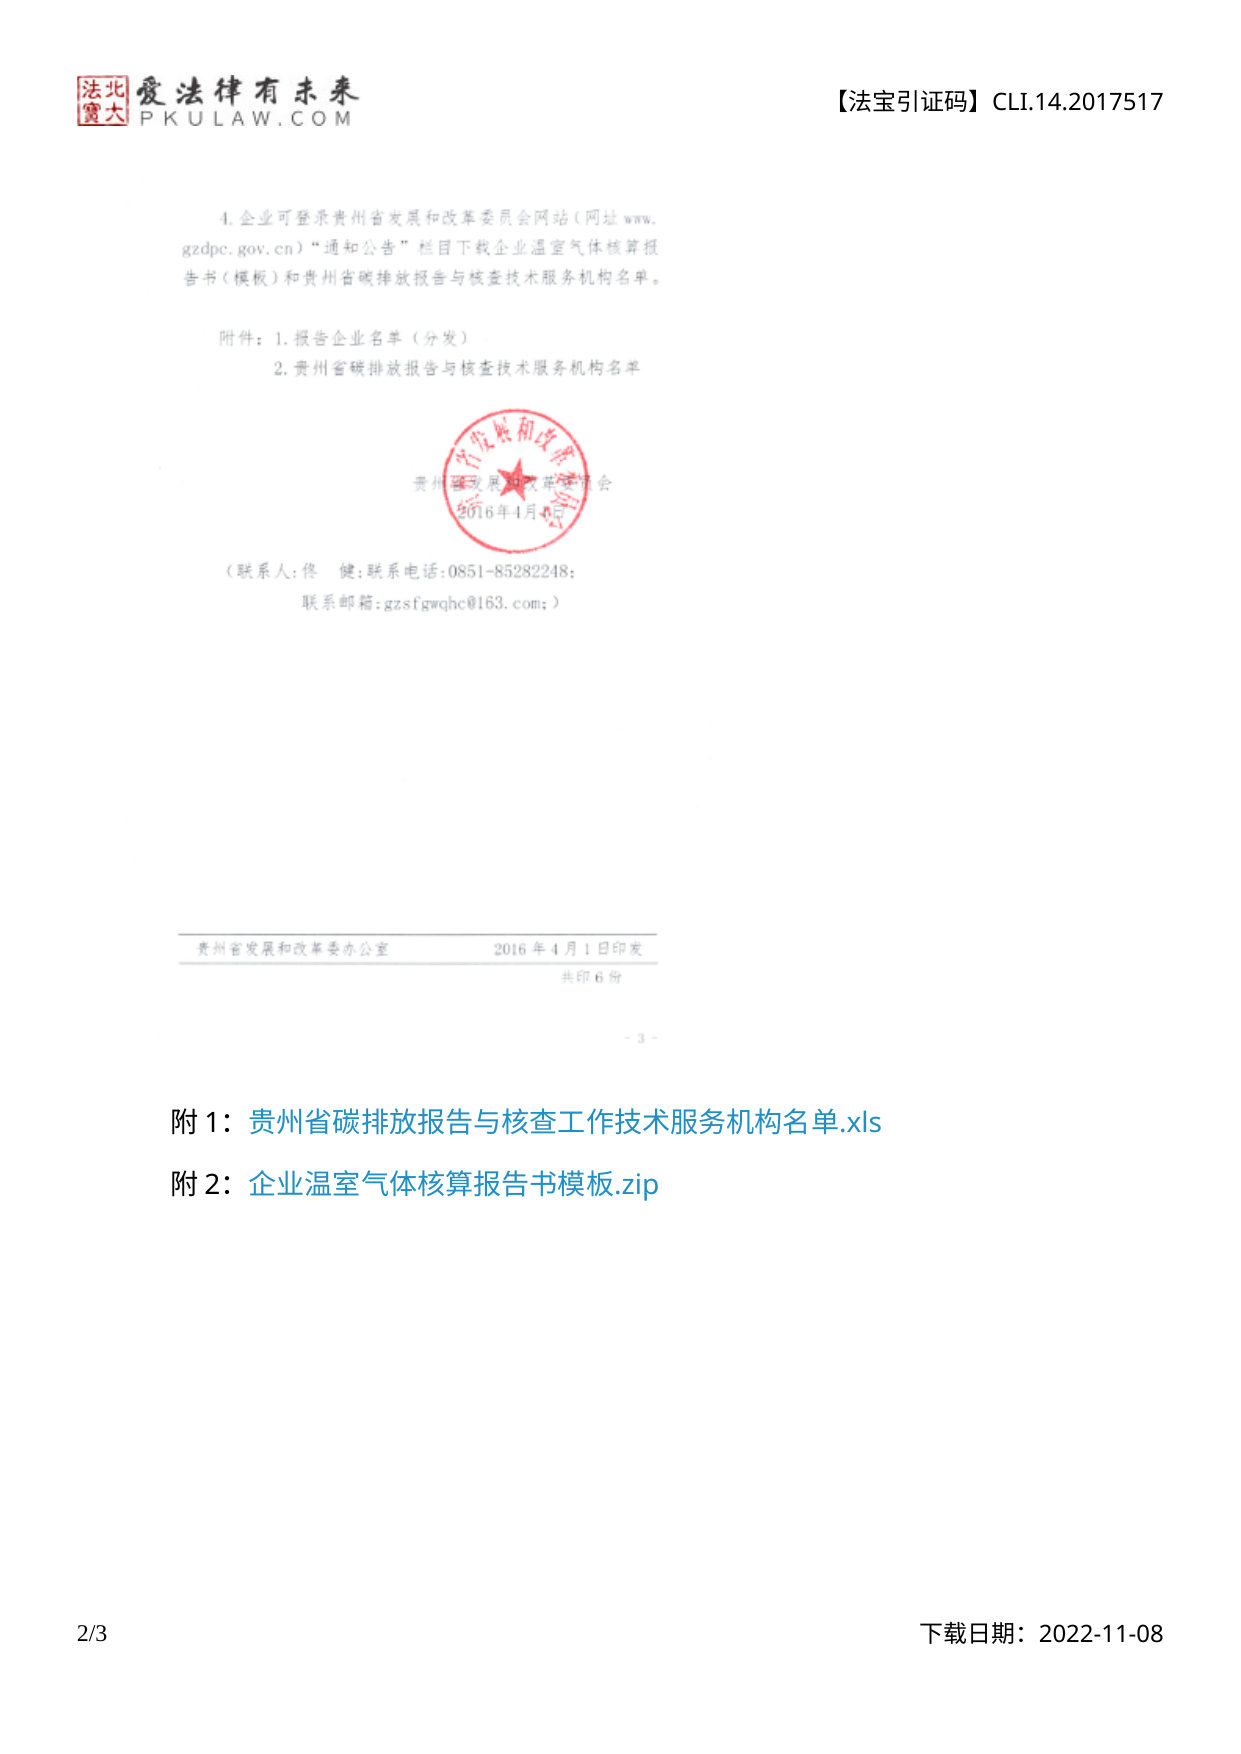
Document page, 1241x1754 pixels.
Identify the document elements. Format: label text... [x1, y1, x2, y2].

text 附2：企业温室气体核算报告书模板.zip [114, 1140, 1126, 1203]
text 附1：贵州省碳排放报告与核查工作技术服务机构名单.xls [114, 1078, 1126, 1140]
picture [76, 75, 361, 126]
picture [114, 155, 726, 1078]
